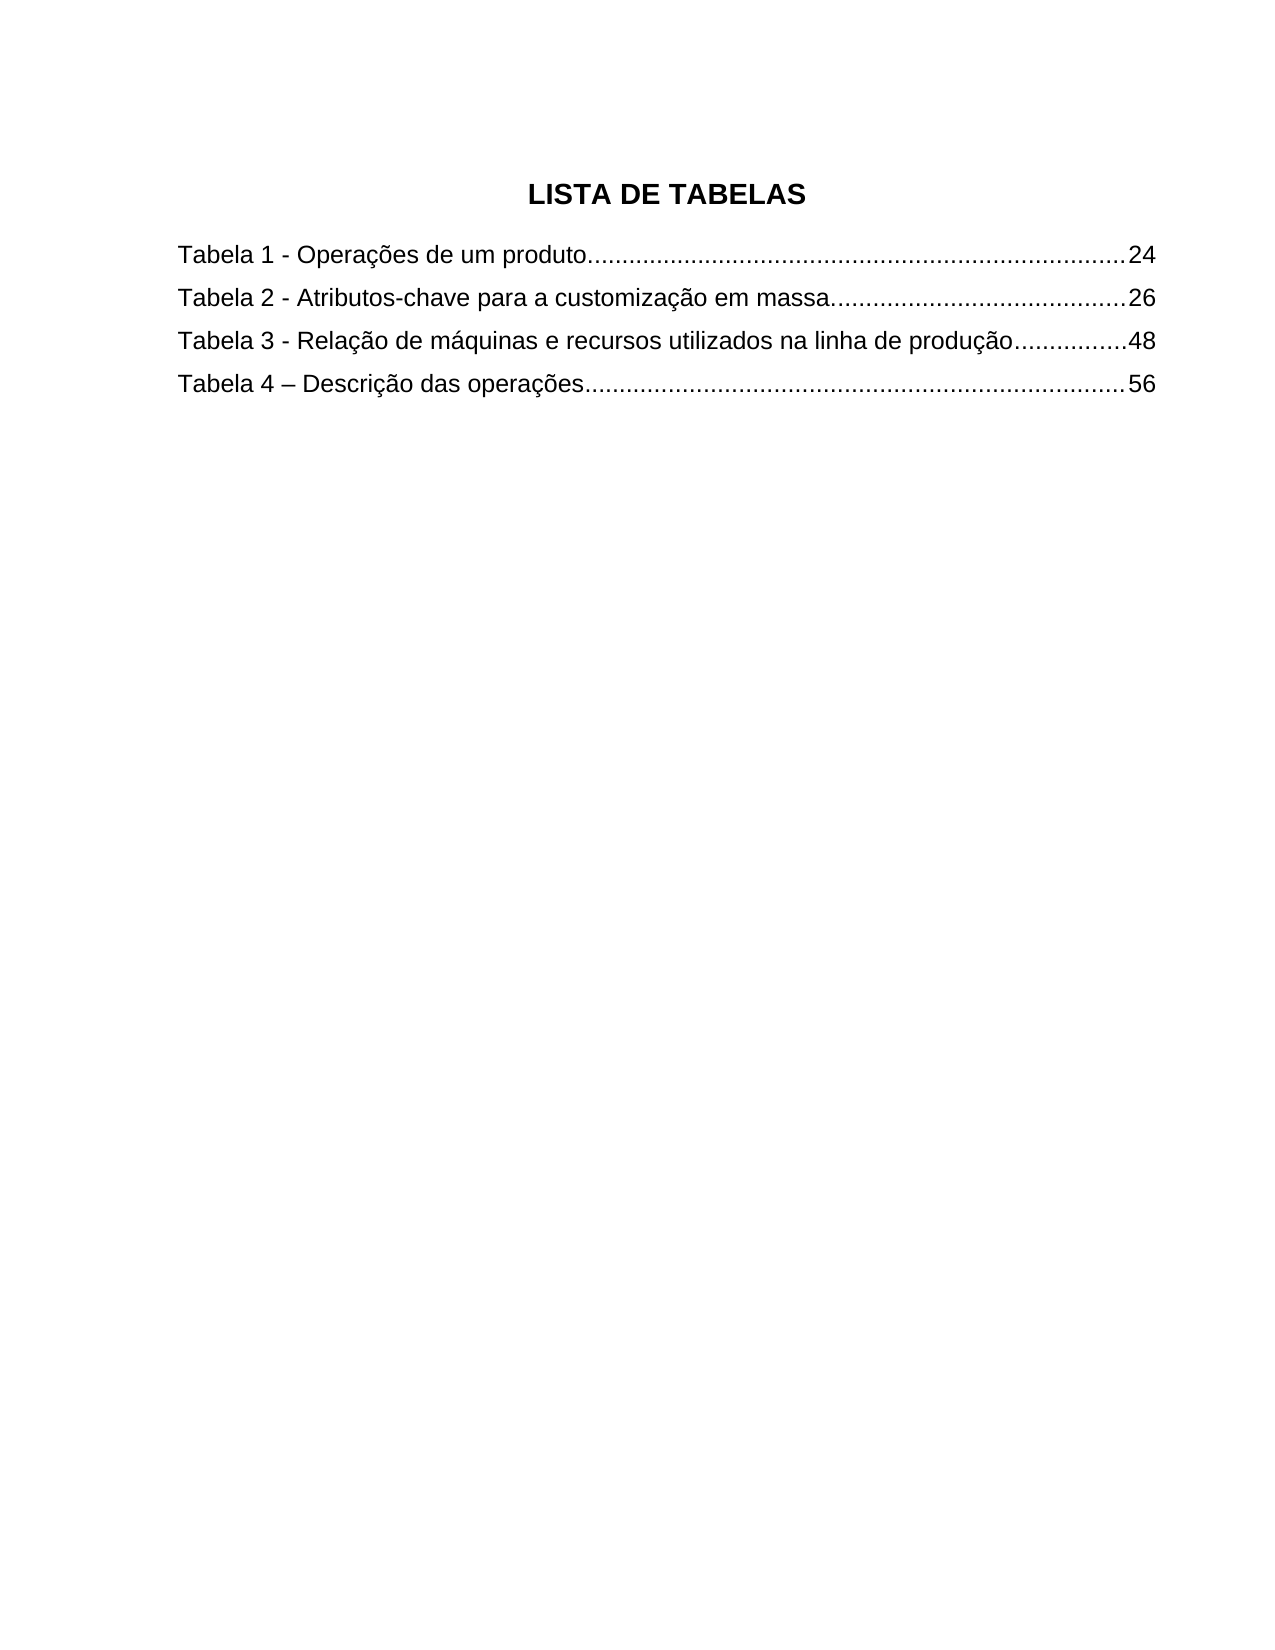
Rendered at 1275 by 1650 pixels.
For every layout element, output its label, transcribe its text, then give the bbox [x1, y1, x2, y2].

text Tabela 4 – Descrição das operações 56 [177, 369, 1157, 398]
text Tabela 1 - Operações de um produto. 24 [177, 240, 1157, 269]
text Lista de tabelas [177, 177, 1157, 211]
text Tabela 2 - Atributos-chave para a customização em massa. 26 [177, 283, 1157, 312]
text Tabela 3 - Relação de máquinas e recursos utilizados na linha de produção 48 [177, 326, 1157, 355]
